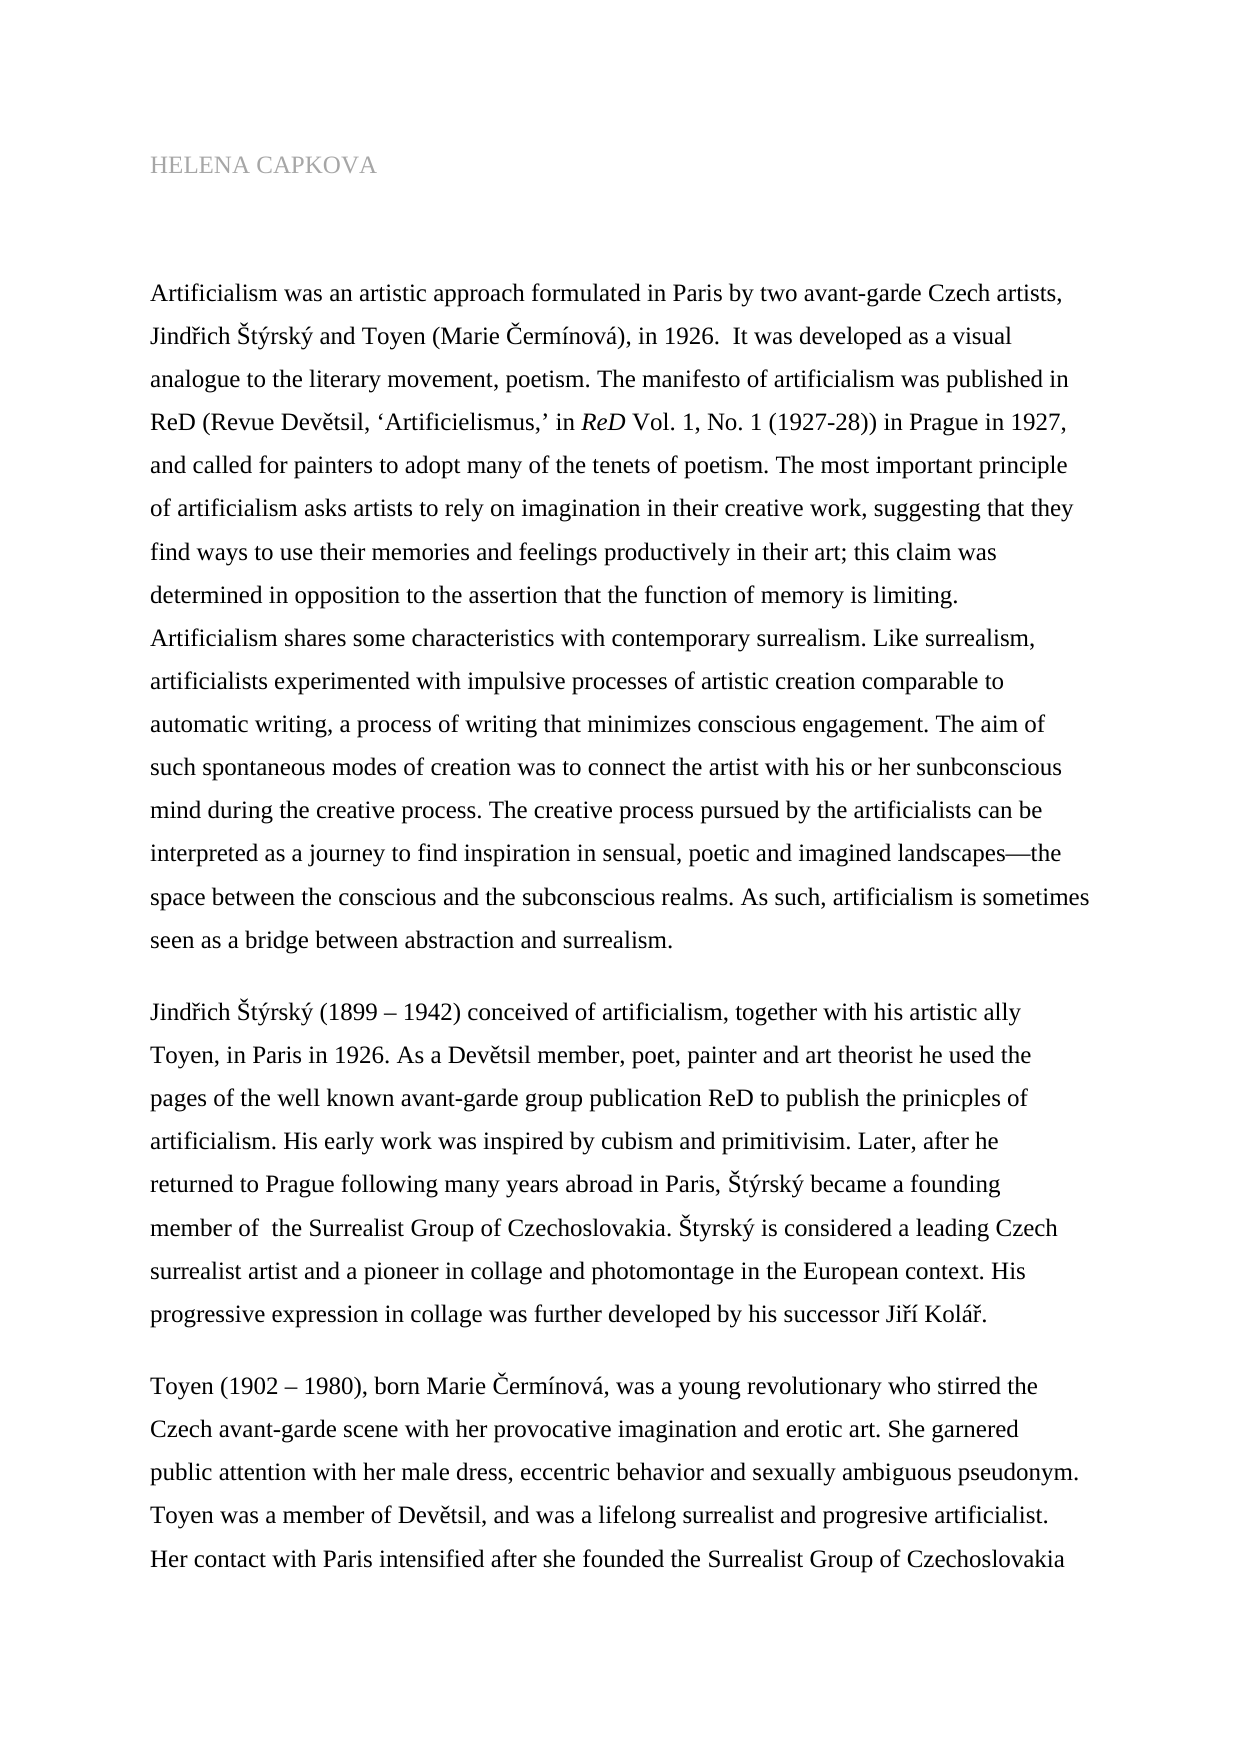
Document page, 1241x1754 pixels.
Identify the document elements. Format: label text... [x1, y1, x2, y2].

text Helena Capkova [150, 150, 1090, 179]
text Jindřich Štýrský (1899 – 1942) conceived of artificialism, together with his artistic ally Toyen, in Paris in 1926. As a Devětsil member, poet, painter and art theorist he used the pages of the well known avant-garde group publication ReD to publish the prinicples of artificialism. His early work was inspired by cubism and primitivisim. Later, after he returned to Prague following many years abroad in Paris, Štýrský became a founding member of the Surrealist Group of Czechoslovakia. Štyrský is considered a leading Czech surrealist artist and a pioneer in collage and photomontage in the European context. His progressive expression in collage was further developed by his successor Jiří Kolář. [150, 997, 1084, 1328]
text Artificialism was an artistic approach formulated in Paris by two avant-garde Czech artists, Jindřich Štýrský and Toyen (Marie Čermínová), in 1926. It was developed as a visual analogue to the literary movement, poetism. The manifesto of artificialism was published in ReD (Revue Devětsil, ‘Artificielismus,’ in ReD Vol. 1, No. 1 (1927-28)) in Prague in 1927, and called for painters to adopt many of the tenets of poetism. The most important principle of artificialism asks artists to rely on imagination in their creative work, suggesting that they find ways to use their memories and feelings productively in their art; this claim was determined in opposition to the assertion that the function of memory is limiting. Artificialism shares some characteristics with contemporary surrealism. Like surrealism, artificialists experimented with impulsive processes of artistic creation comparable to automatic writing, a process of writing that minimizes conscious engagement. The aim of such spontaneous modes of creation was to connect the artist with his or her sunbconscious mind during the creative process. The creative process pursued by the artificialists can be interpreted as a journey to find inspiration in sensual, poetic and imagined landscapes—the space between the conscious and the subconscious realms. As such, artificialism is sometimes seen as a bridge between abstraction and surrealism. [150, 278, 1090, 953]
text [150, 1371, 1084, 1572]
